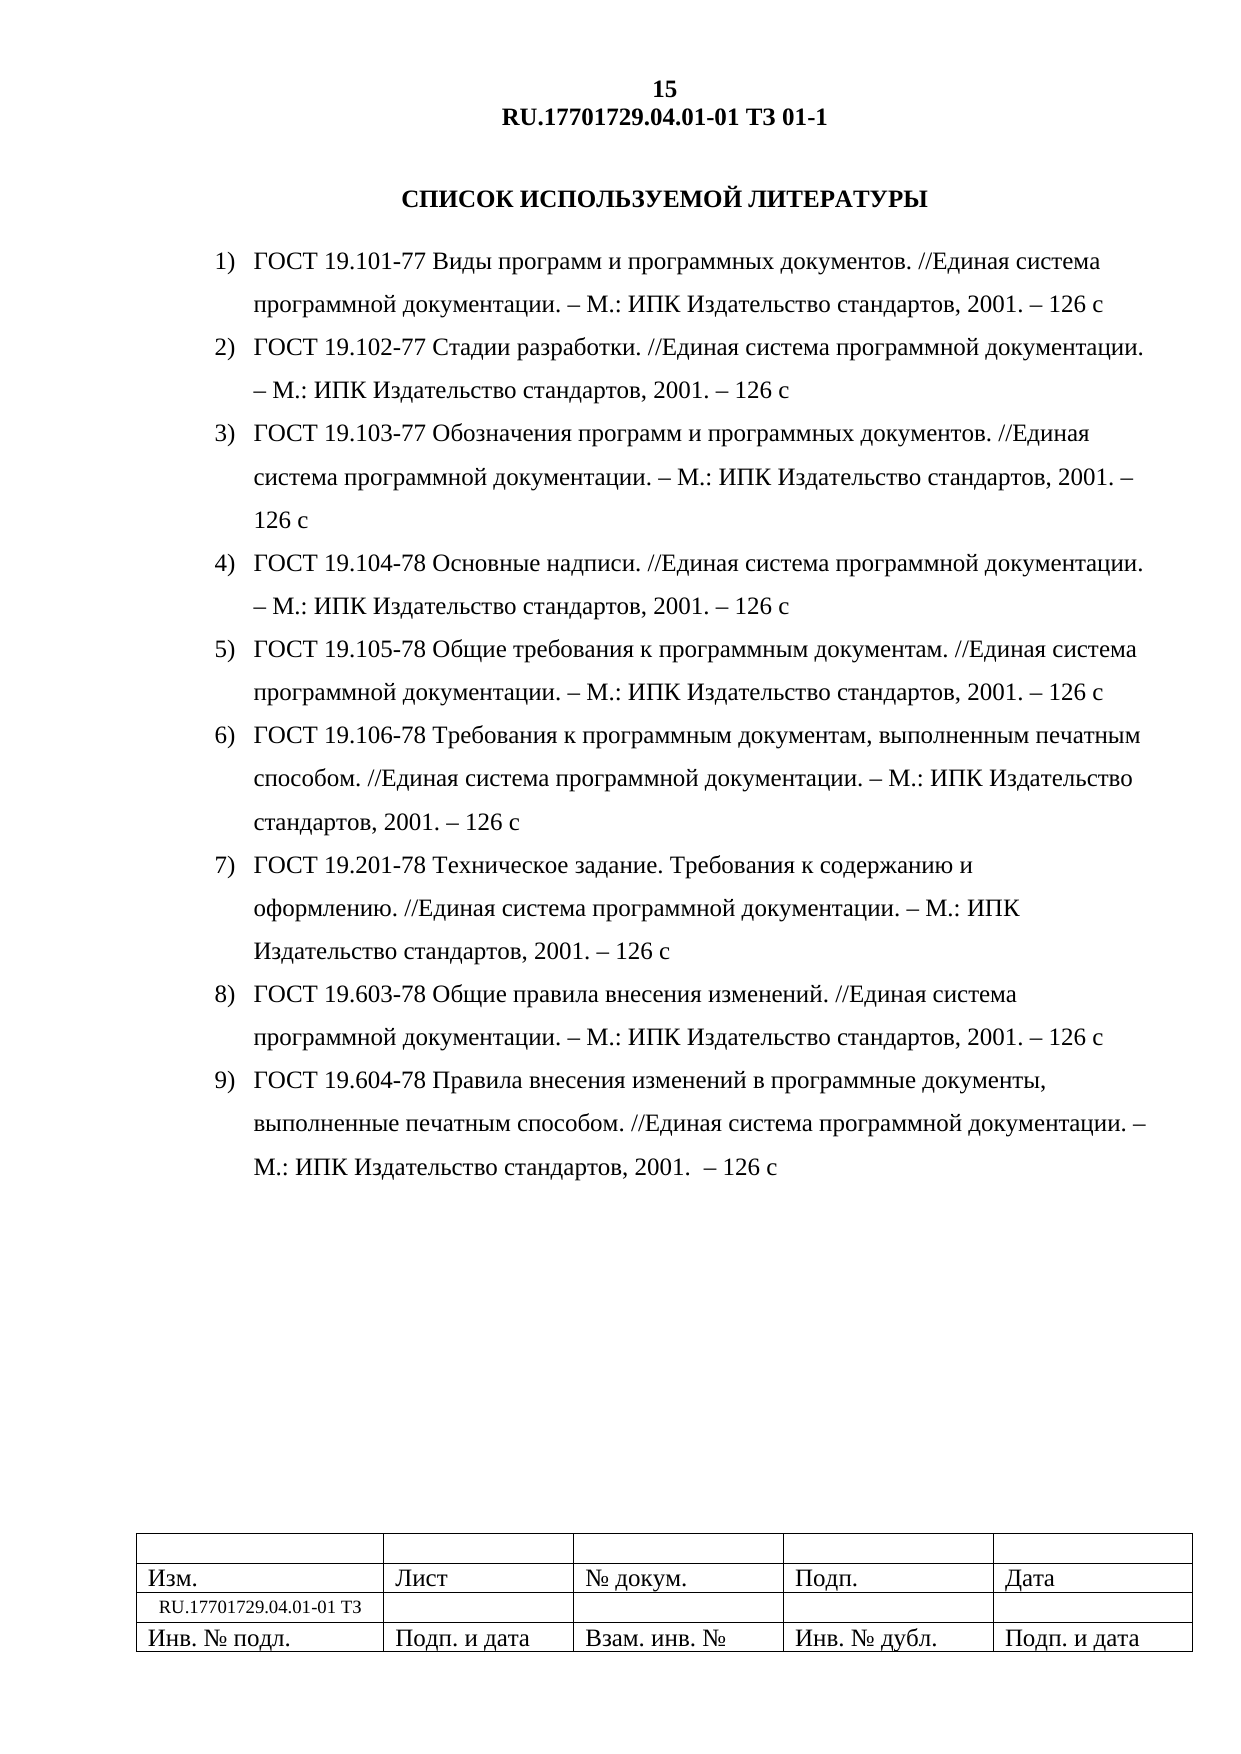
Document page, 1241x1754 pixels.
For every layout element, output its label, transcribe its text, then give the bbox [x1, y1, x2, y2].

list ГОСТ 19.101-77 Виды программ и программных документов. //Единая система программной документации. – М.: ИПК Издательство стандартов, 2001. – 126 с [214, 246, 1152, 318]
list ГОСТ 19.201-78 Техническое задание. Требования к содержанию и оформлению. //Единая система программной документации. – М.: ИПК Издательство стандартов, 2001. – 126 с [214, 850, 1152, 965]
list ГОСТ 19.603-78 Общие правила внесения изменений. //Единая система программной документации. – М.: ИПК Издательство стандартов, 2001. – 126 с [214, 979, 1152, 1051]
list ГОСТ 19.102-77 Стадии разработки. //Единая система программной документации. – М.: ИПК Издательство стандартов, 2001. – 126 с [214, 332, 1152, 404]
list ГОСТ 19.105-78 Общие требования к программным документам. //Единая система программной документации. – М.: ИПК Издательство стандартов, 2001. – 126 с [214, 634, 1152, 706]
list ГОСТ 19.104-78 Основные надписи. //Единая система программной документации. – М.: ИПК Издательство стандартов, 2001. – 126 с [214, 548, 1152, 620]
list ГОСТ 19.106-78 Требования к программным документам, выполненным печатным способом. //Единая система программной документации. – М.: ИПК Издательство стандартов, 2001. – 126 с [214, 720, 1152, 835]
subtitle СПИСОК ИСПОЛЬЗУЕМОЙ ЛИТЕРАТУРЫ [177, 184, 1152, 213]
list ГОСТ 19.103-77 Обозначения программ и программных документов. //Единая система программной документации. – М.: ИПК Издательство стандартов, 2001. – 126 с [214, 418, 1152, 533]
list ГОСТ 19.604-78 Правила внесения изменений в программные документы, выполненные печатным способом. //Единая система программной документации. – М.: ИПК Издательство стандартов, 2001. – 126 с [214, 1065, 1152, 1180]
